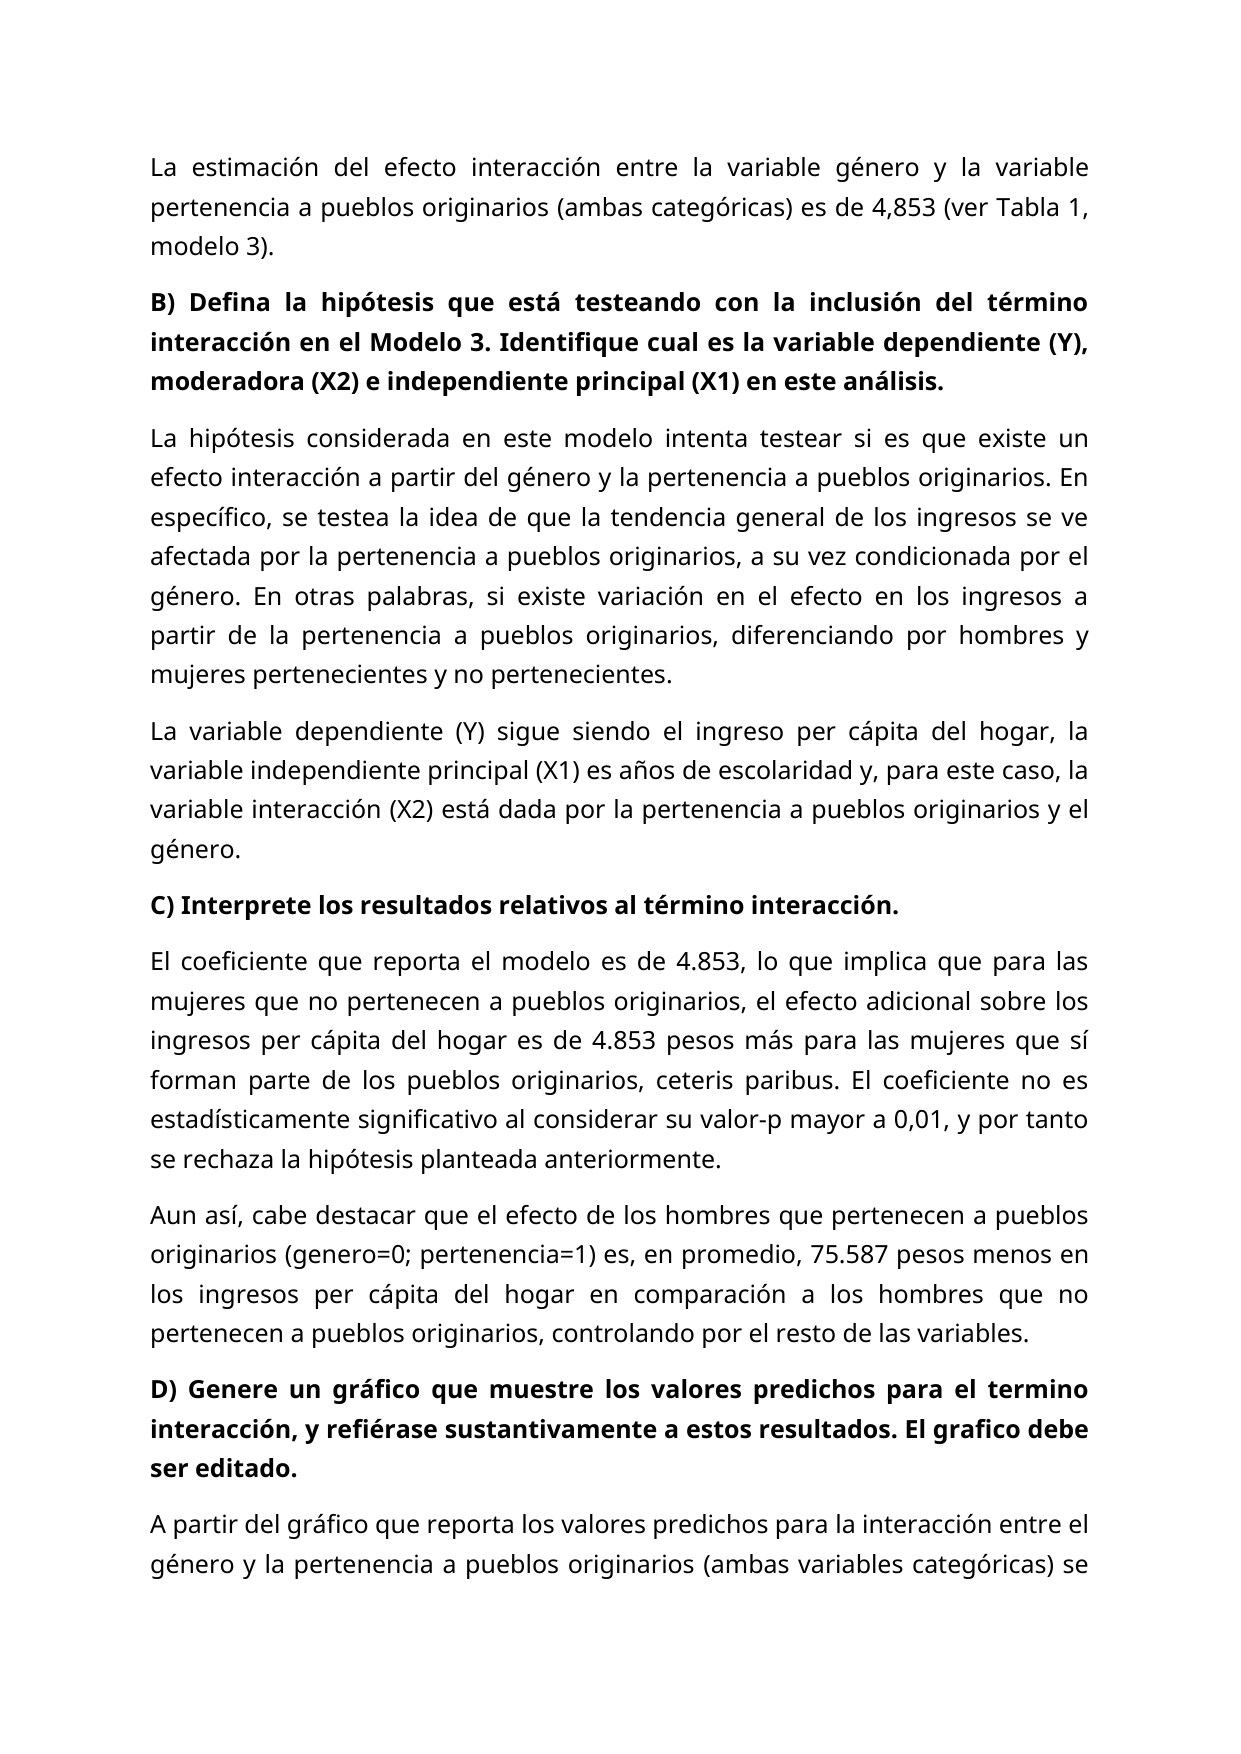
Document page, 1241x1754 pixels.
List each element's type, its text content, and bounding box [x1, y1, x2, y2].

text Aun así, cabe destacar que el efecto de los hombres que pertenecen a pueblos originarios (genero=0; pertenencia=1) es, en promedio, 75.587 pesos menos en los ingresos per cápita del hogar en comparación a los hombres que no pertenecen a pueblos originarios, controlando por el resto de las variables. [150, 1197, 1090, 1350]
text B) Defina la hipótesis que está testeando con la inclusión del término interacción en el Modelo 3. Identifique cual es la variable dependiente (Y), moderadora (X2) e independiente principal (X1) en este análisis. [150, 285, 1090, 398]
text La estimación del efecto interacción entre la variable género y la variable pertenencia a pueblos originarios (ambas categóricas) es de 4,853 (ver Tabla 1, modelo 3). [150, 150, 1090, 263]
text C) Interprete los resultados relativos al término interacción. [150, 888, 1090, 922]
text D) Genere un gráfico que muestre los valores predichos para el termino interacción, y refiérase sustantivamente a estos resultados. El grafico debe ser editado. [150, 1372, 1090, 1485]
text El coeficiente que reporta el modelo es de 4.853, lo que implica que para las mujeres que no pertenecen a pueblos originarios, el efecto adicional sobre los ingresos per cápita del hogar es de 4.853 pesos más para las mujeres que sí forman parte de los pueblos originarios, ceteris paribus. El coeficiente no es estadísticamente significativo al considerar su valor-p mayor a 0,01, y por tanto se rechaza la hipótesis planteada anteriormente. [150, 944, 1090, 1175]
text La variable dependiente (Y) sigue siendo el ingreso per cápita del hogar, la variable independiente principal (X1) es años de escolaridad y, para este caso, la variable interacción (X2) está dada por la pertenencia a pueblos originarios y el género. [150, 713, 1090, 866]
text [150, 1507, 1090, 1581]
text La hipótesis considerada en este modelo intenta testear si es que existe un efecto interacción a partir del género y la pertenencia a pueblos originarios. En específico, se testea la idea de que la tendencia general de los ingresos se ve afectada por la pertenencia a pueblos originarios, a su vez condicionada por el género. En otras palabras, si existe variación en el efecto en los ingresos a partir de la pertenencia a pueblos originarios, diferenciando por hombres y mujeres pertenecientes y no pertenecientes. [150, 420, 1090, 691]
